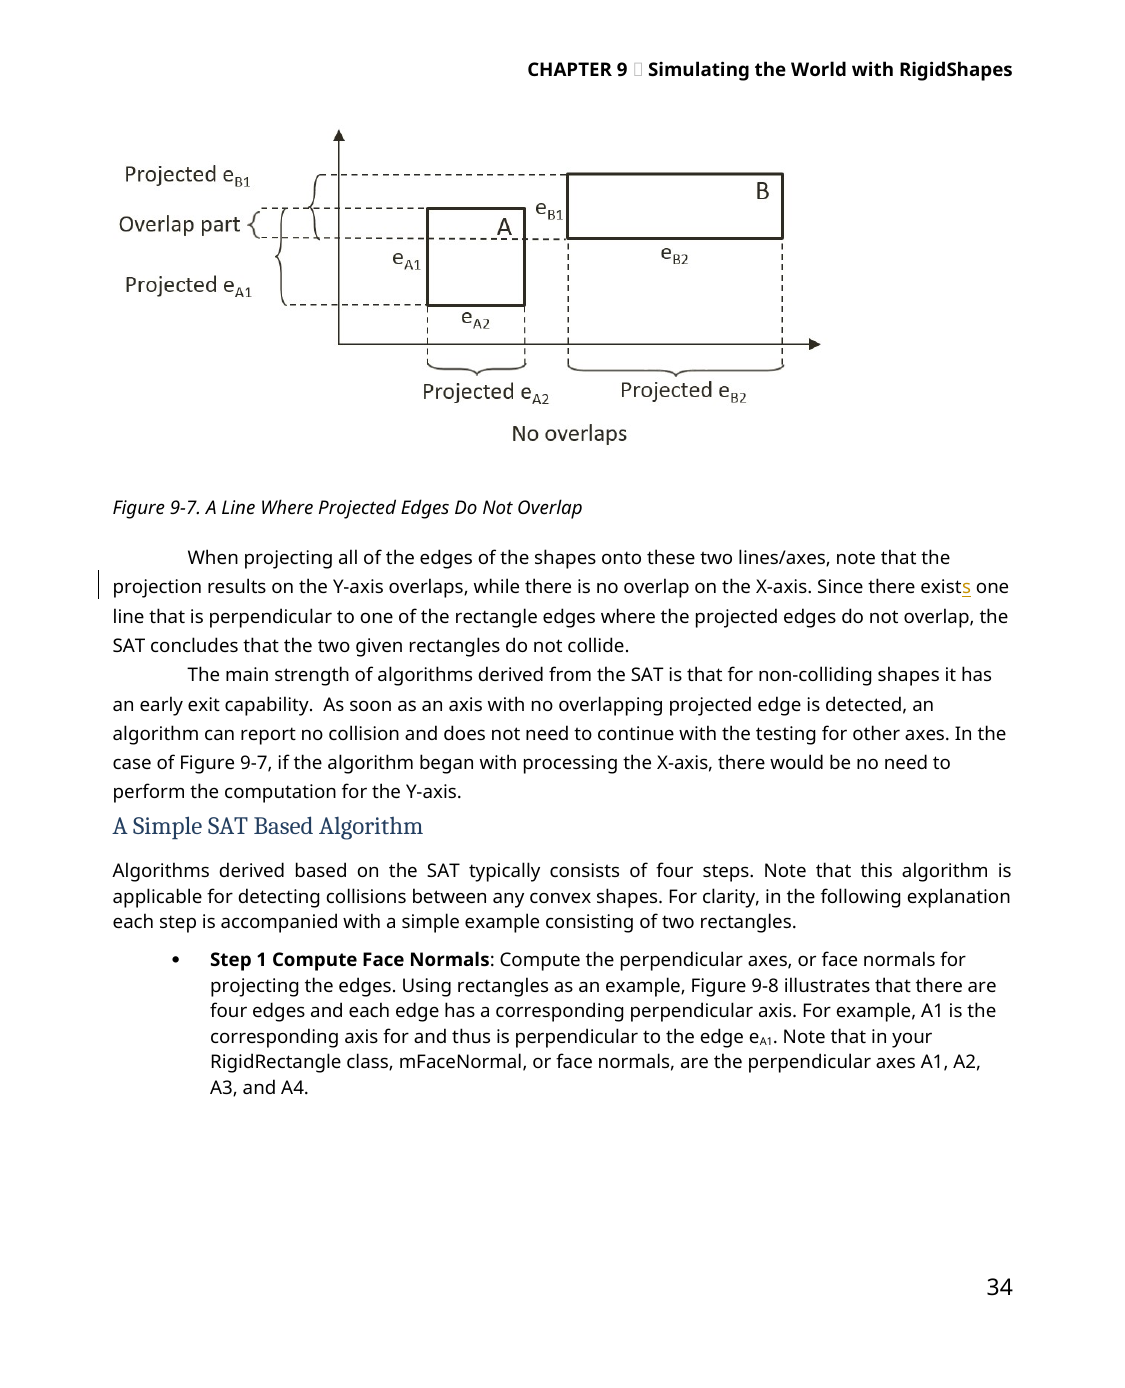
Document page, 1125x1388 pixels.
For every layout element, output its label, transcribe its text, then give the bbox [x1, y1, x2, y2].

picture [112, 119, 834, 453]
text Algorithms derived based on the SAT typically consists of four steps. Note that this algorithm is applicable for detecting collisions between any convex shapes. For clarity, in the following explanation each step is accompanied with a simple example consisting of two rectangles. [112, 858, 1012, 934]
text Step 1 Compute Face Normals: Compute the perpendicular axes, or face normals for projecting the edges. Using rectangles as an example, Figure 9-8 illustrates that there are four edges and each edge has a corresponding perpendicular axis. For example, A1 is the corresponding axis for and thus is perpendicular to the edge eA1. Note that in your RigidRectangle class, mFaceNormal, or face normals, are the perpendicular axes A1, A2, A3, and A4. [172, 947, 1012, 1100]
subtitle A Simple SAT Based Algorithm [112, 812, 1012, 841]
text The main strength of algorithms derived from the SAT is that for non-colliding shapes it has an early exit capability. As soon as an axis with no overlapping projected edge is detected, an algorithm can report no collision and does not need to continue with the testing for other axes. In the case of Figure 9-7, if the algorithm began with processing the X-axis, there would be no need to perform the computation for the Y-axis. [112, 662, 1012, 804]
text Figure 9-7. A Line Where Projected Edges Do Not Overlap [112, 494, 1012, 519]
text When projecting all of the edges of the shapes onto these two lines/axes, note that the projection results on the Y-axis overlaps, while there is no overlap on the X-axis. Since there exist one line that is perpendicular to one of the rectangle edges where the projected edges do not overlap, the SAT concludes that the two given rectangles do not collide. [112, 544, 1012, 658]
